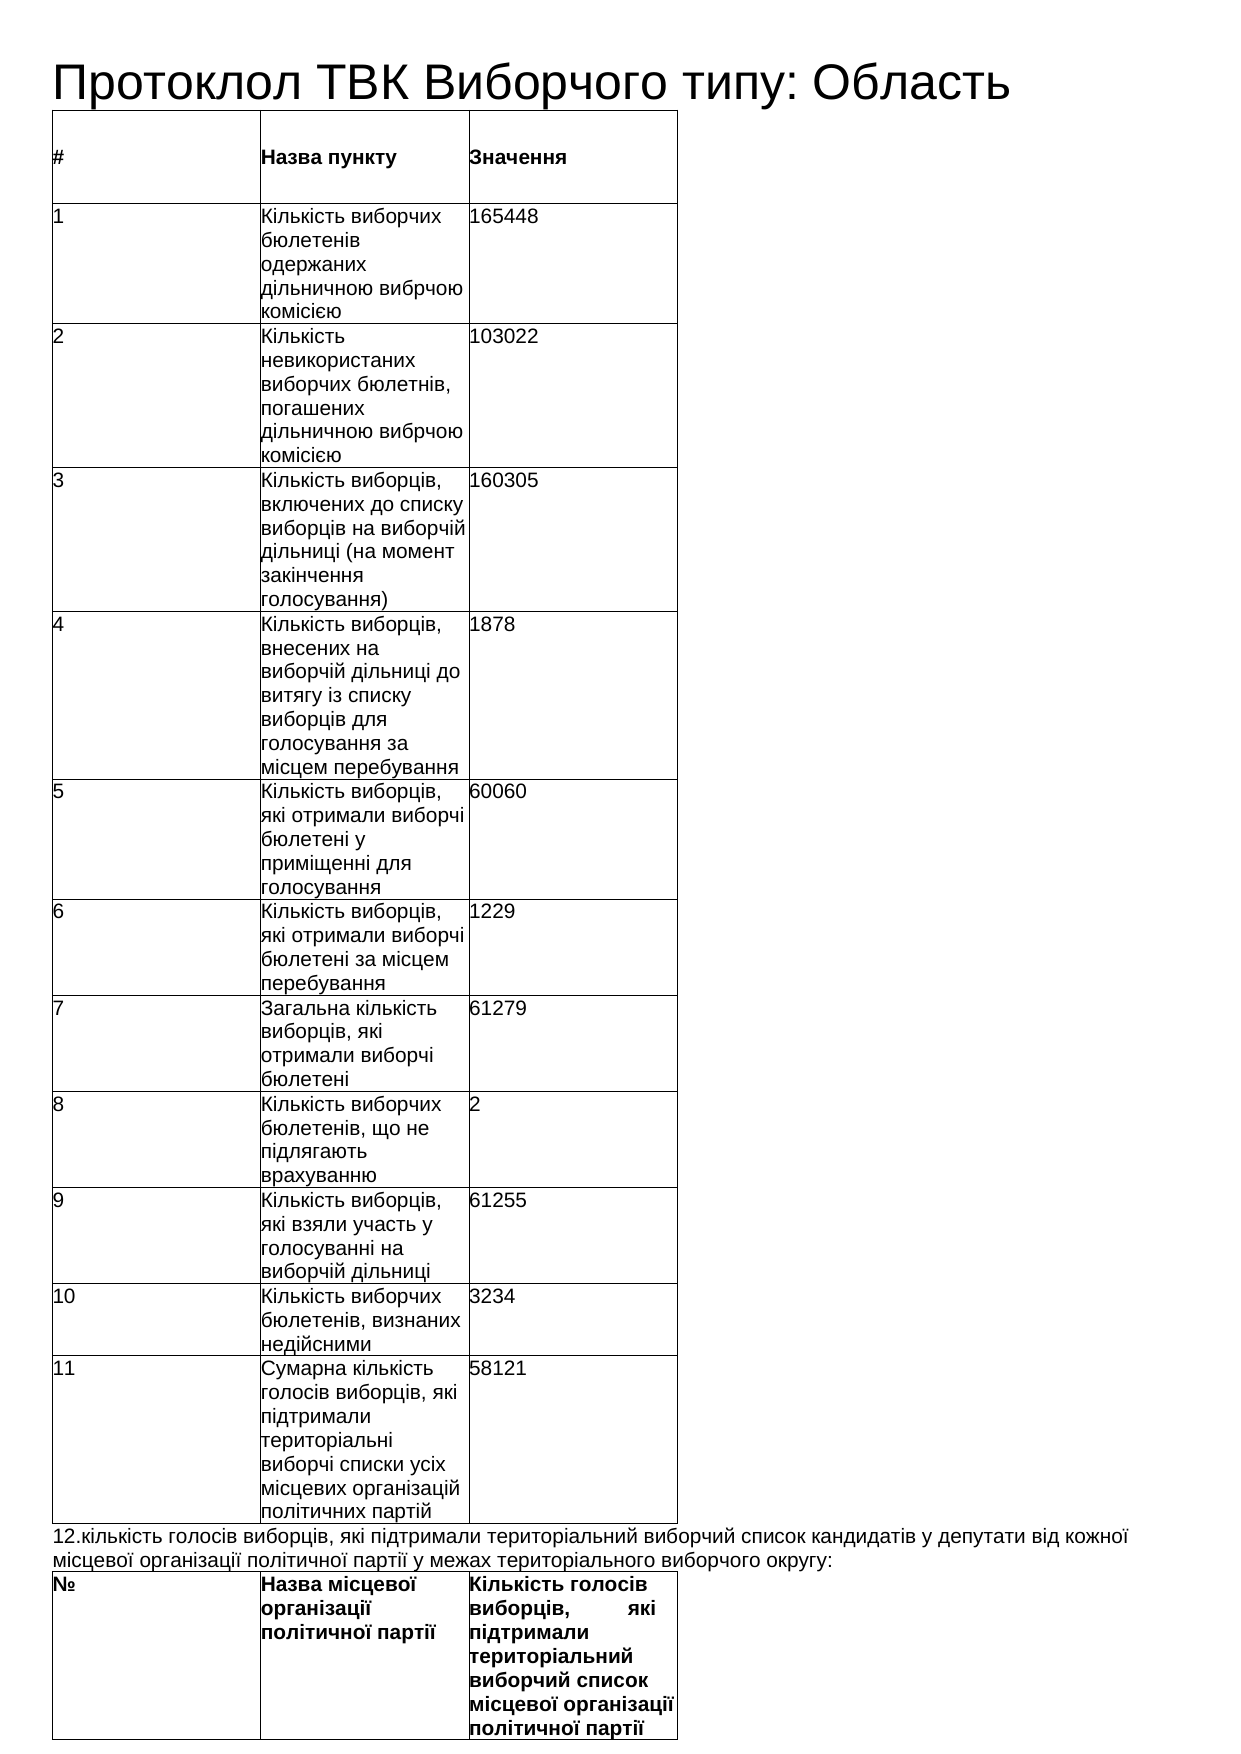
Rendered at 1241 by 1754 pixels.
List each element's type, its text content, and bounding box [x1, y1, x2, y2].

table_cell 7 [53, 996, 260, 1091]
table_cell Кількість невикористаних виборчих бюлетнів, погашених дільничною вибрчою комісією [261, 324, 469, 467]
table_cell Кількість виборців, включених до списку виборців на виборчій дільниці (на момент закінчення голосування) [261, 468, 469, 611]
table_cell 8 [53, 1092, 260, 1187]
table_cell 1 [53, 204, 260, 323]
table_header № [53, 1572, 260, 1739]
table_header Значення [470, 111, 677, 203]
table_cell 5 [53, 780, 260, 899]
table_cell Загальна кількість виборців, які отримали виборчі бюлетені [261, 996, 469, 1091]
table_cell 9 [53, 1188, 260, 1283]
text 12.кількість голосів виборців, які підтримали територіальний виборчий список кандидатів у депутати від кожної місцевої організації політичної партії у межах територіального виборчого округу: [52, 1523, 1188, 1571]
table_cell 11 [53, 1356, 260, 1523]
table_cell 10 [53, 1284, 260, 1355]
table_header # [53, 111, 260, 203]
table_cell 4 [53, 612, 260, 779]
table_cell 103022 [470, 324, 677, 467]
table_cell 60060 [470, 780, 677, 899]
table_cell 165448 [470, 204, 677, 323]
table_header Кількість голосів виборців, які підтримали територіальний виборчий список місцевої організації політичної партії (цифрами) [470, 1572, 677, 1739]
table_cell Кількість виборчих бюлетенів одержаних дільничною вибрчою комісією [261, 204, 469, 323]
table_header Назва місцевої організації політичної партії [261, 1572, 469, 1739]
table_cell 1229 [470, 900, 677, 995]
table_cell 6 [53, 900, 260, 995]
table_cell Кількість виборців, внесених на виборчій дільниці до витягу із списку виборців для голосування за місцем перебування [261, 612, 469, 779]
table_cell Сумарна кількість голосів виборців, які підтримали територіальні виборчі списки усіх місцевих організацій політичних партій [261, 1356, 469, 1523]
table_cell Кількість виборчих бюлетенів, що не підлягають врахуванню [261, 1092, 469, 1187]
table_cell 61279 [470, 996, 677, 1091]
table_cell 3234 [470, 1284, 677, 1355]
table_cell Кількість виборчих бюлетенів, визнаних недійсними [261, 1284, 469, 1355]
table_cell 2 [470, 1092, 677, 1187]
table_cell Кількість виборців, які отримали виборчі бюлетені у приміщенні для голосування [261, 780, 469, 899]
table_cell 2 [53, 324, 260, 467]
table_cell 58121 [470, 1356, 677, 1523]
table_header Назва пункту [261, 111, 469, 203]
table_cell Кількість виборців, які отримали виборчі бюлетені за місцем перебування [261, 900, 469, 995]
table_cell 160305 [470, 468, 677, 611]
table_cell 61255 [470, 1188, 677, 1283]
table_cell 3 [53, 468, 260, 611]
text Протоклол ТВК Виборчого типу: Область [52, 52, 1188, 109]
table_cell 1878 [470, 612, 677, 779]
table_cell Кількість виборців, які взяли участь у голосуванні на виборчій дільниці [261, 1188, 469, 1283]
